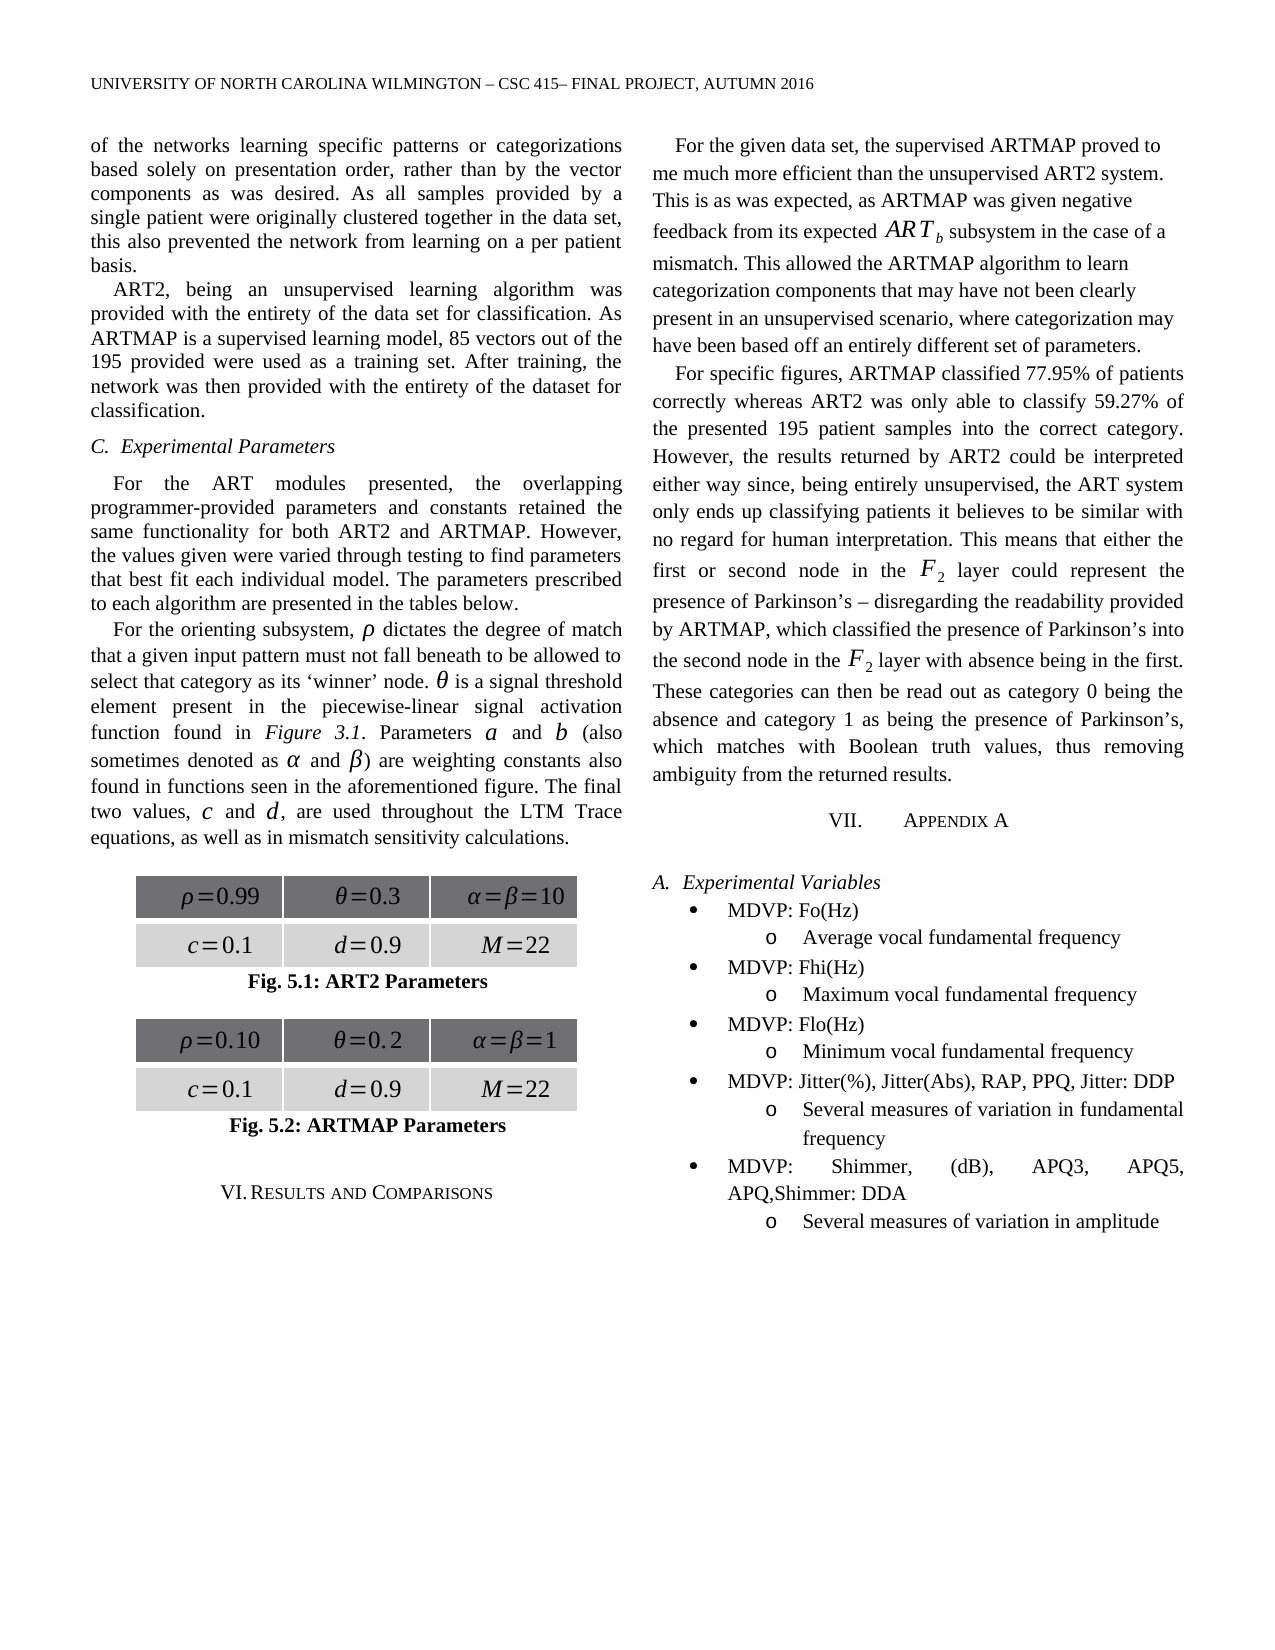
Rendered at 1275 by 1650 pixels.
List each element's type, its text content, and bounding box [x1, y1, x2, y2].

table_cell [431, 1068, 577, 1111]
text For the given data set, the supervised ARTMAP proved to me much more efficient than the unsupervised ART2 system. This is as was expected, as ARTMAP was given negative feedback from its expected subsystem in the case of a mismatch. This allowed the ARTMAP algorithm to learn categorization components that may have not been clearly present in an unsupervised scenario, where categorization may have been based off an entirely different set of parameters. [652, 133, 1184, 357]
list Several measures of variation in fundamental frequency [765, 1097, 1184, 1150]
text Fig. 5.2: ARTMAP Parameters [90, 1113, 623, 1137]
list MDVP: Flo(Hz) [690, 1012, 1184, 1036]
text For the ART modules presented, the overlapping programmer-provided parameters and constants retained the same functionality for both ART2 and ARTMAP. However, the values given were varied through testing to find parameters that best fit each individual model. The parameters prescribed to each algorithm are presented in the tables below. [90, 471, 623, 615]
table_header [136, 1019, 282, 1062]
list Maximum vocal fundamental frequency [765, 982, 1184, 1008]
table_header [284, 1019, 429, 1062]
list Minimum vocal fundamental frequency [765, 1039, 1184, 1065]
text ART2, being an unsupervised learning algorithm was provided with the entirety of the data set for classification. As ARTMAP is a supervised learning model, 85 vectors out of the 195 provided were used as a training set. After training, the network was then provided with the entirety of the dataset for classification. [90, 277, 623, 422]
table_cell [284, 924, 429, 967]
text Fig. 5.1: ART2 Parameters [90, 969, 623, 993]
table_header [284, 876, 429, 918]
subtitle Appendix A [652, 808, 1184, 832]
table_cell [284, 1068, 429, 1111]
list MDVP: Jitter(%), Jitter(Abs), RAP, PPQ, Jitter: DDP [690, 1069, 1184, 1093]
list Several measures of variation in amplitude [765, 1209, 1184, 1234]
table_header [136, 876, 282, 918]
text For the orienting subsystem, dictates the degree of match that a given input pattern must not fall beneath to be allowed to select that category as its ‘winner’ node. is a signal threshold element present in the piecewise-linear signal activation function found in Figure 3.1. Parameters and (also sometimes denoted as and ) are weighting constants also found in functions seen in the aforementioned figure. The final two values, and , are used throughout the LTM Trace equations, as well as in mismatch sensitivity calculations. [90, 615, 623, 849]
table_cell [431, 924, 577, 967]
table_cell [136, 924, 282, 967]
list MDVP: Shimmer, (dB), APQ3, APQ5, APQ,Shimmer: DDA [690, 1153, 1184, 1205]
list MDVP: Fo(Hz) [690, 897, 1184, 922]
list Experimental Parameters [90, 434, 623, 458]
text For specific figures, ARTMAP classified 77.95% of patients correctly whereas ART2 was only able to classify 59.27% of the presented 195 patient samples into the correct category. However, the results returned by ART2 could be interpreted either way since, being entirely unsupervised, the ART system only ends up classifying patients it believes to be similar with no regard for human interpretation. This means that either the first or second node in the layer could represent the presence of Parkinson’s – disregarding the readability provided by ARTMAP, which classified the presence of Parkinson’s into the second node in the layer with absence being in the first. These categories can then be read out as category 0 being the absence and category 1 as being the presence of Parkinson’s, which matches with Boolean truth values, thus removing ambiguity from the returned results. [652, 361, 1184, 786]
subtitle Results and Comparisons [90, 1180, 623, 1204]
list MDVP: Fhi(Hz) [690, 955, 1184, 979]
list Experimental Variables [652, 870, 1184, 894]
table_header [431, 1019, 577, 1062]
table_header [431, 876, 577, 918]
list Average vocal fundamental frequency [765, 925, 1184, 951]
table_cell [136, 1068, 282, 1111]
